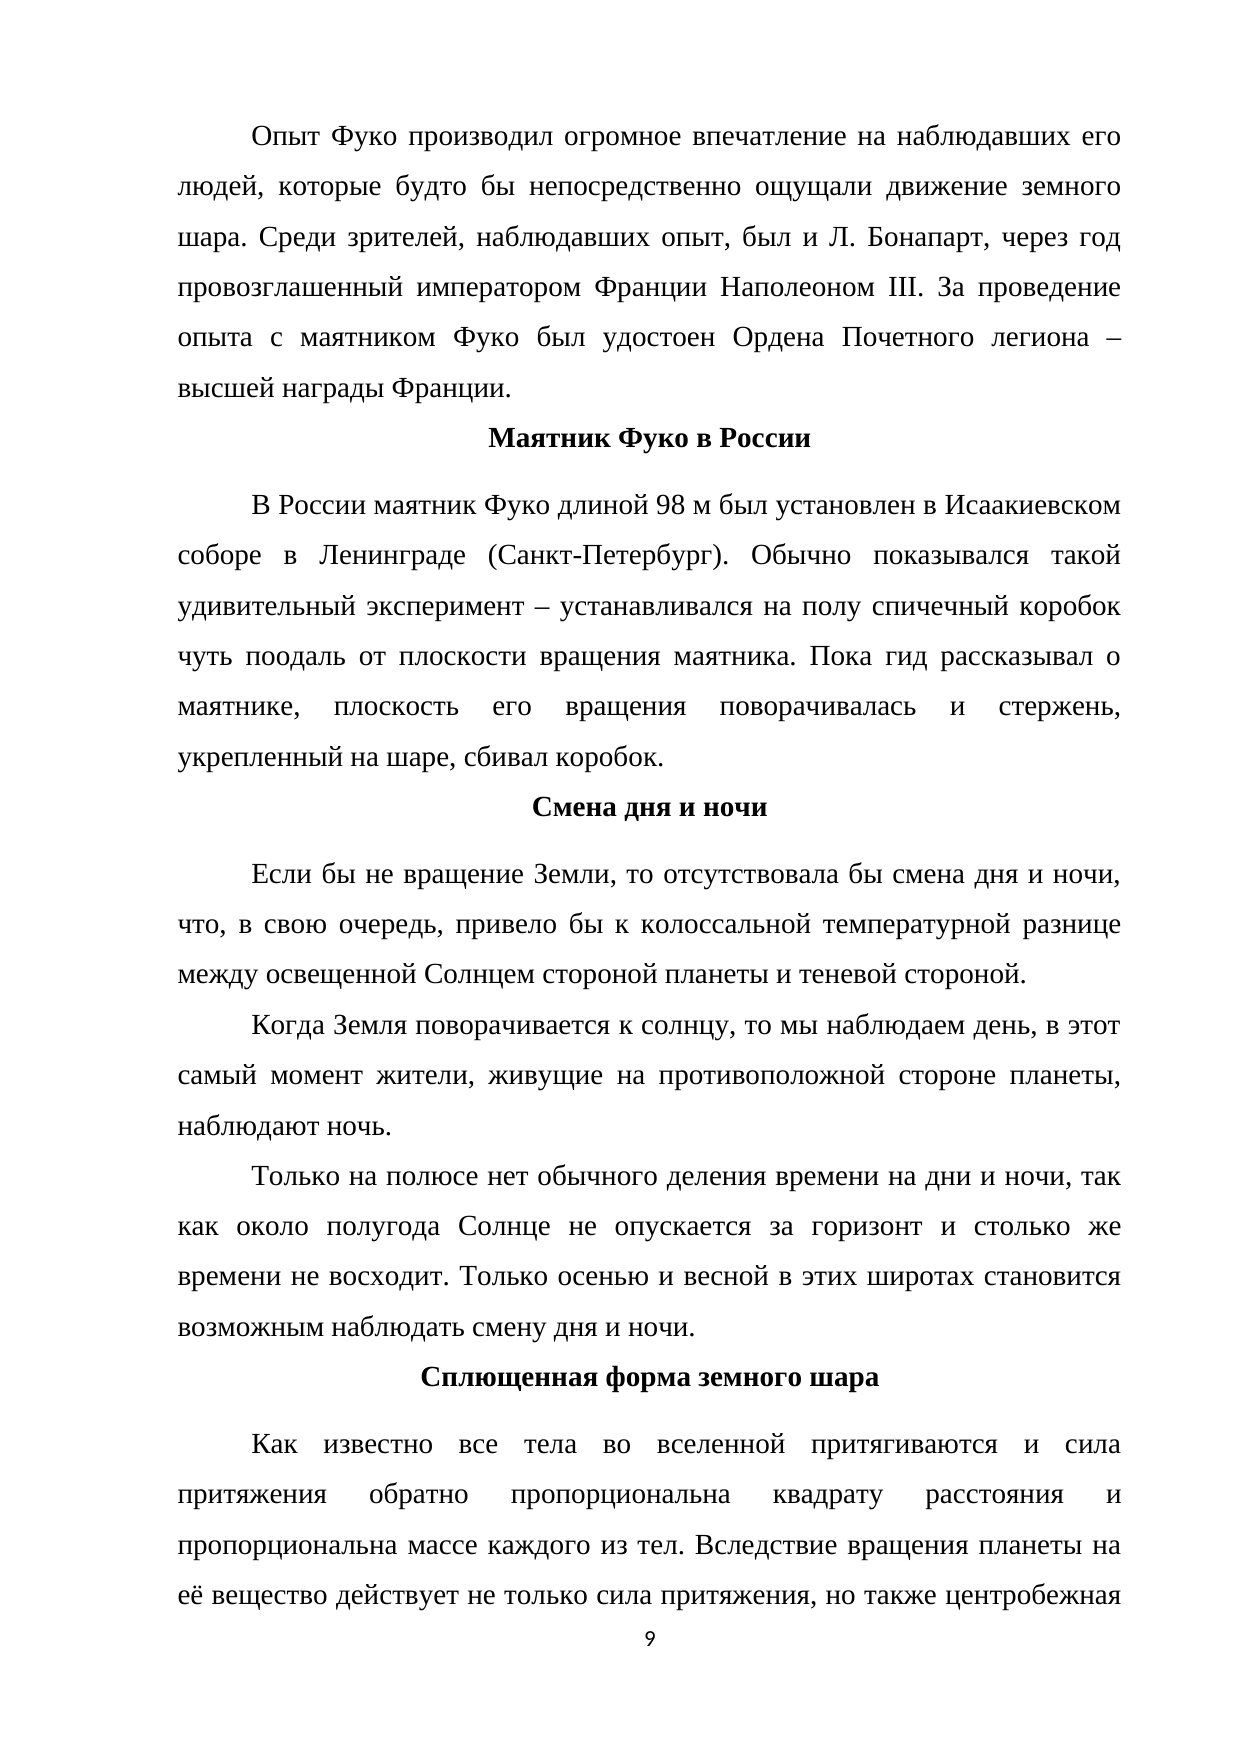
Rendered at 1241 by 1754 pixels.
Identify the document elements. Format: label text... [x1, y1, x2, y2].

text Когда Земля поворачивается к солнцу, то мы наблюдаем день, в этот самый момент жители, живущие на противоположной стороне планеты, наблюдают ночь. [177, 1007, 1122, 1141]
text Опыт Фуко производил огромное впечатление на наблюдавших его людей, которые будто бы непосредственно ощущали движение земного шара. Среди зрителей, наблюдавших опыт, был и Л. Бонапарт, через год провозглашенный императором Франции Наполеоном III. За проведение опыта с маятником Фуко был удостоен Ордена Почетного легиона – высшей награды Франции. [177, 118, 1122, 403]
subtitle Сплющенная форма земного шара [177, 1359, 1122, 1393]
subtitle Смена дня и ночи [177, 789, 1122, 822]
text Если бы не вращение Земли, то отсутствовала бы смена дня и ночи, что, в свою очередь, привело бы к колоссальной температурной разнице между освещенной Солнцем стороной планеты и теневой стороной. [177, 856, 1122, 990]
text В России маятник Фуко длиной 98 м был установлен в Исаакиевском соборе в Ленинграде (Санкт-Петербург). Обычно показывался такой удивительный эксперимент – устанавливался на полу спичечный коробок чуть поодаль от плоскости вращения маятника. Пока гид рассказывал о маятнике, плоскость его вращения поворачивалась и стержень, укрепленный на шаре, сбивал коробок. [177, 487, 1122, 772]
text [177, 1426, 1122, 1611]
subtitle Маятник Фуко в России [177, 420, 1122, 453]
text Только на полюсе нет обычного деления времени на дни и ночи, так как около полугода Солнце не опускается за горизонт и столько же времени не восходит. Только осенью и весной в этих широтах становится возможным наблюдать смену дня и ночи. [177, 1158, 1122, 1342]
